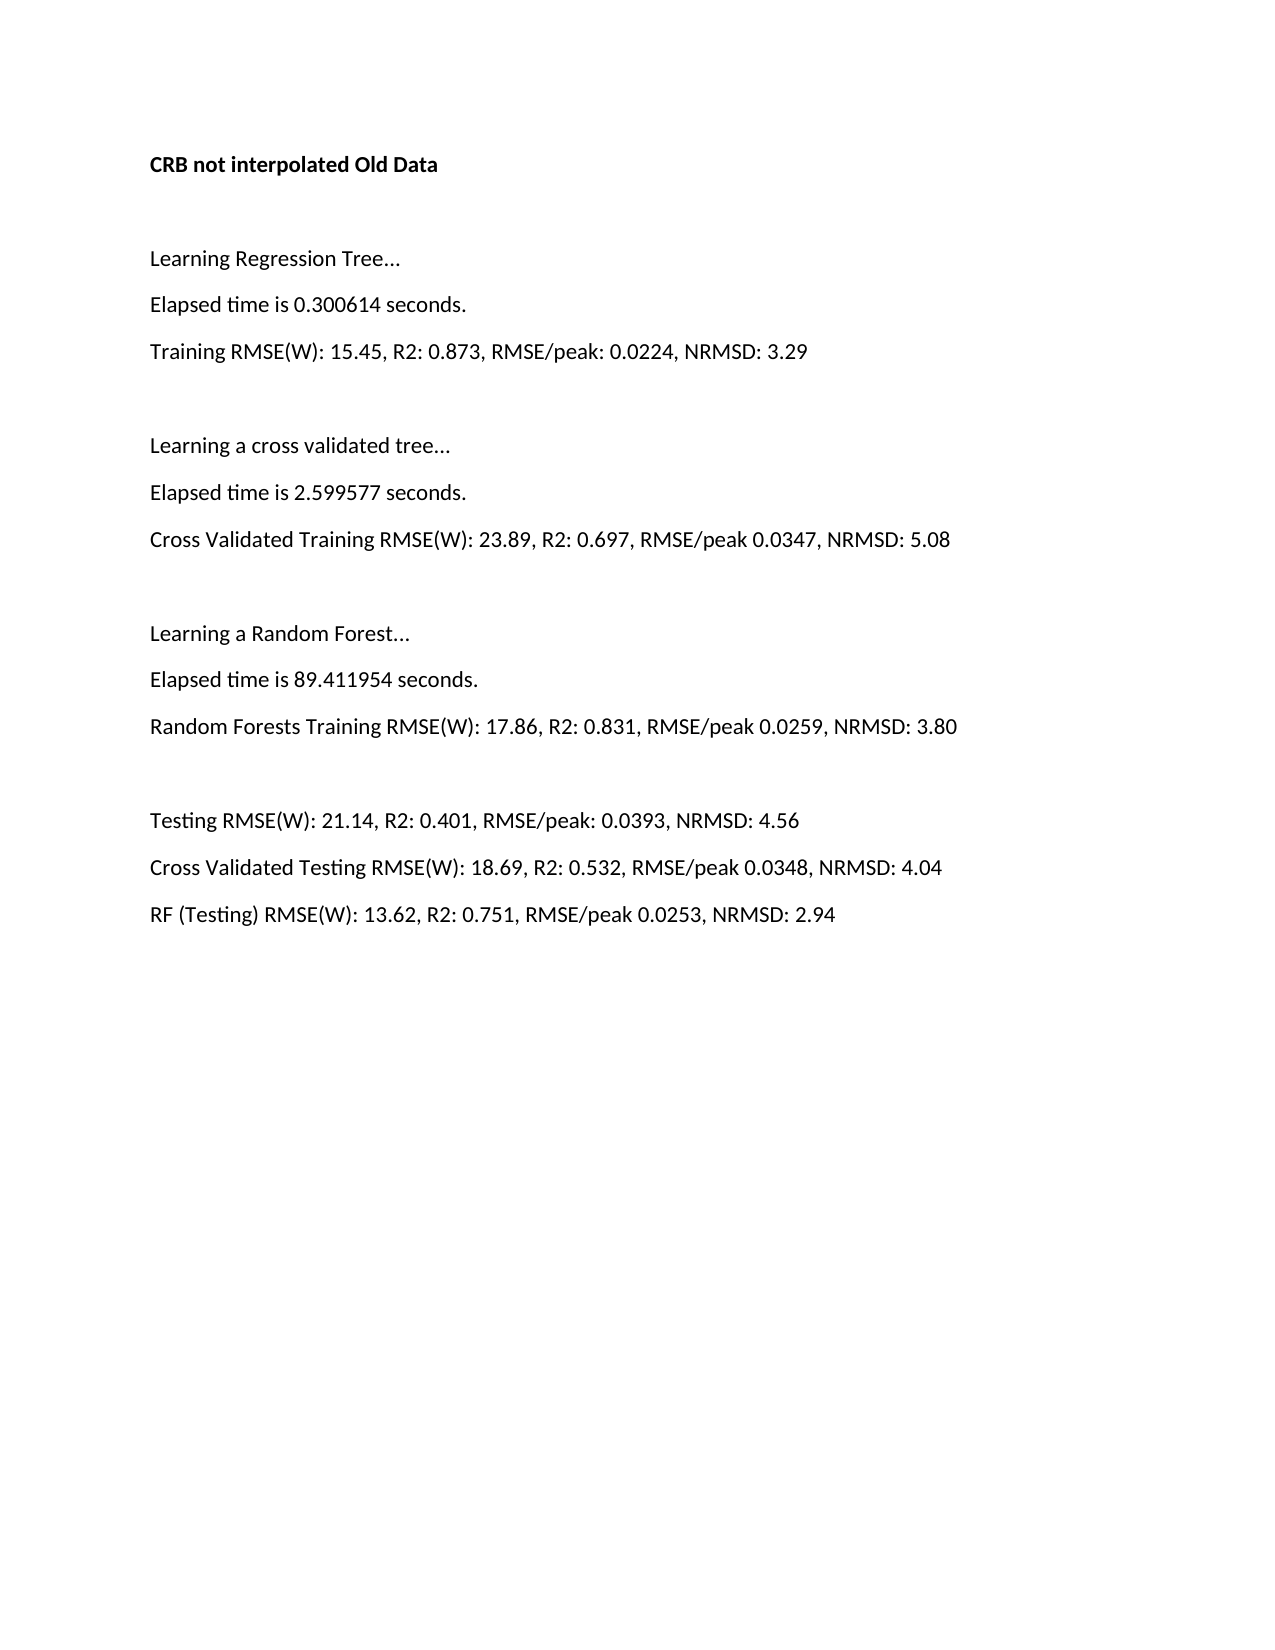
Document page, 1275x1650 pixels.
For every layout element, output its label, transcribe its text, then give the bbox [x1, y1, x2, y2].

text Learning Regression Tree... [150, 244, 1125, 272]
text Elapsed time is 2.599577 seconds. [150, 478, 1125, 506]
text Elapsed time is 89.411954 seconds. [150, 666, 1125, 694]
text Random Forests Training RMSE(W): 17.86, R2: 0.831, RMSE/peak 0.0259, NRMSD: 3.80 [150, 712, 1125, 741]
text Learning a Random Forest... [150, 619, 1125, 647]
text CRB not interpolated Old Data [150, 150, 1125, 178]
text Elapsed time is 0.300614 seconds. [150, 291, 1125, 319]
text Learning a cross validated tree... [150, 431, 1125, 459]
text Cross Validated Testing RMSE(W): 18.69, R2: 0.532, RMSE/peak 0.0348, NRMSD: 4.04 [150, 853, 1125, 881]
text Training RMSE(W): 15.45, R2: 0.873, RMSE/peak: 0.0224, NRMSD: 3.29 [150, 337, 1125, 366]
text RF (Testing) RMSE(W): 13.62, R2: 0.751, RMSE/peak 0.0253, NRMSD: 2.94 [150, 900, 1125, 928]
text Cross Validated Training RMSE(W): 23.89, R2: 0.697, RMSE/peak 0.0347, NRMSD: 5.08 [150, 525, 1125, 553]
text Testing RMSE(W): 21.14, R2: 0.401, RMSE/peak: 0.0393, NRMSD: 4.56 [150, 806, 1125, 834]
